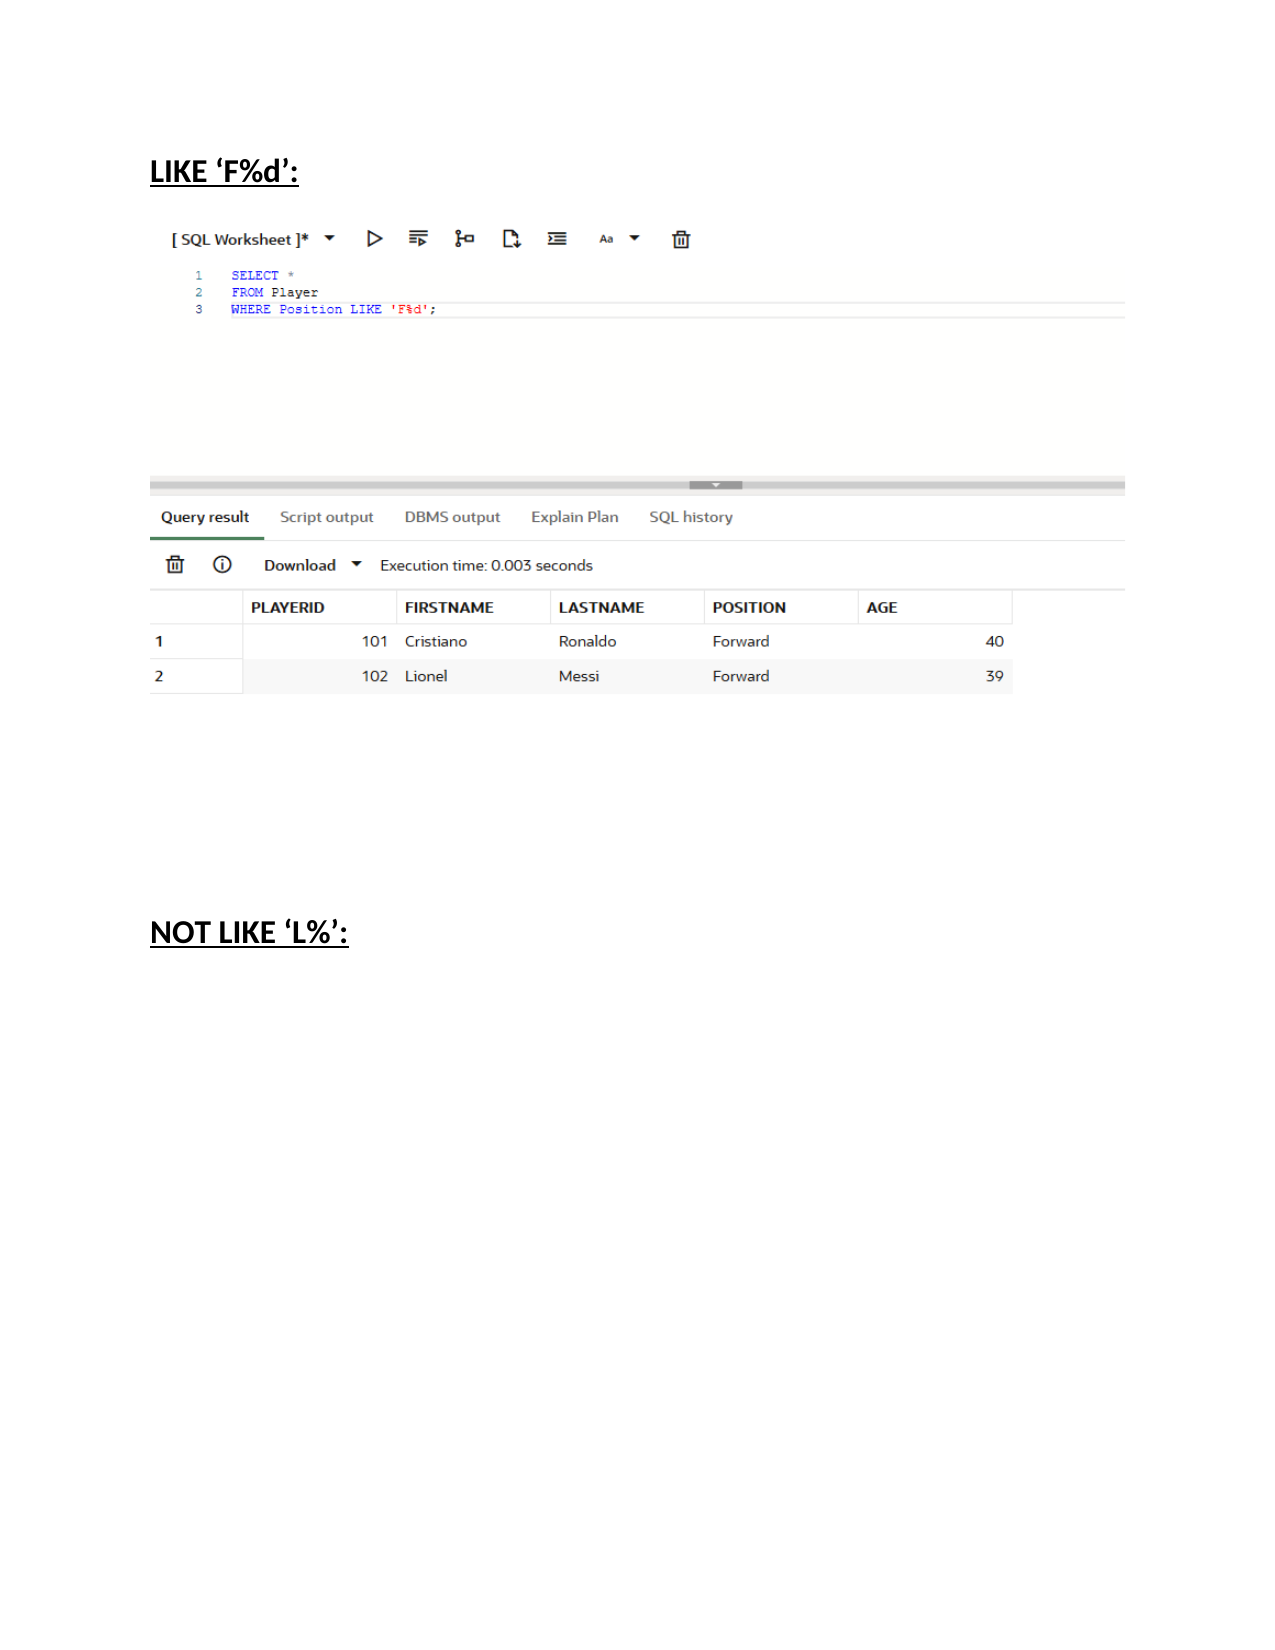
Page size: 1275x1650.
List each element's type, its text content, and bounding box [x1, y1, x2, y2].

text LIKE ‘F%d’: [150, 150, 1125, 191]
text NOT LIKE ‘L%’: [150, 911, 1125, 952]
picture [150, 210, 1125, 752]
